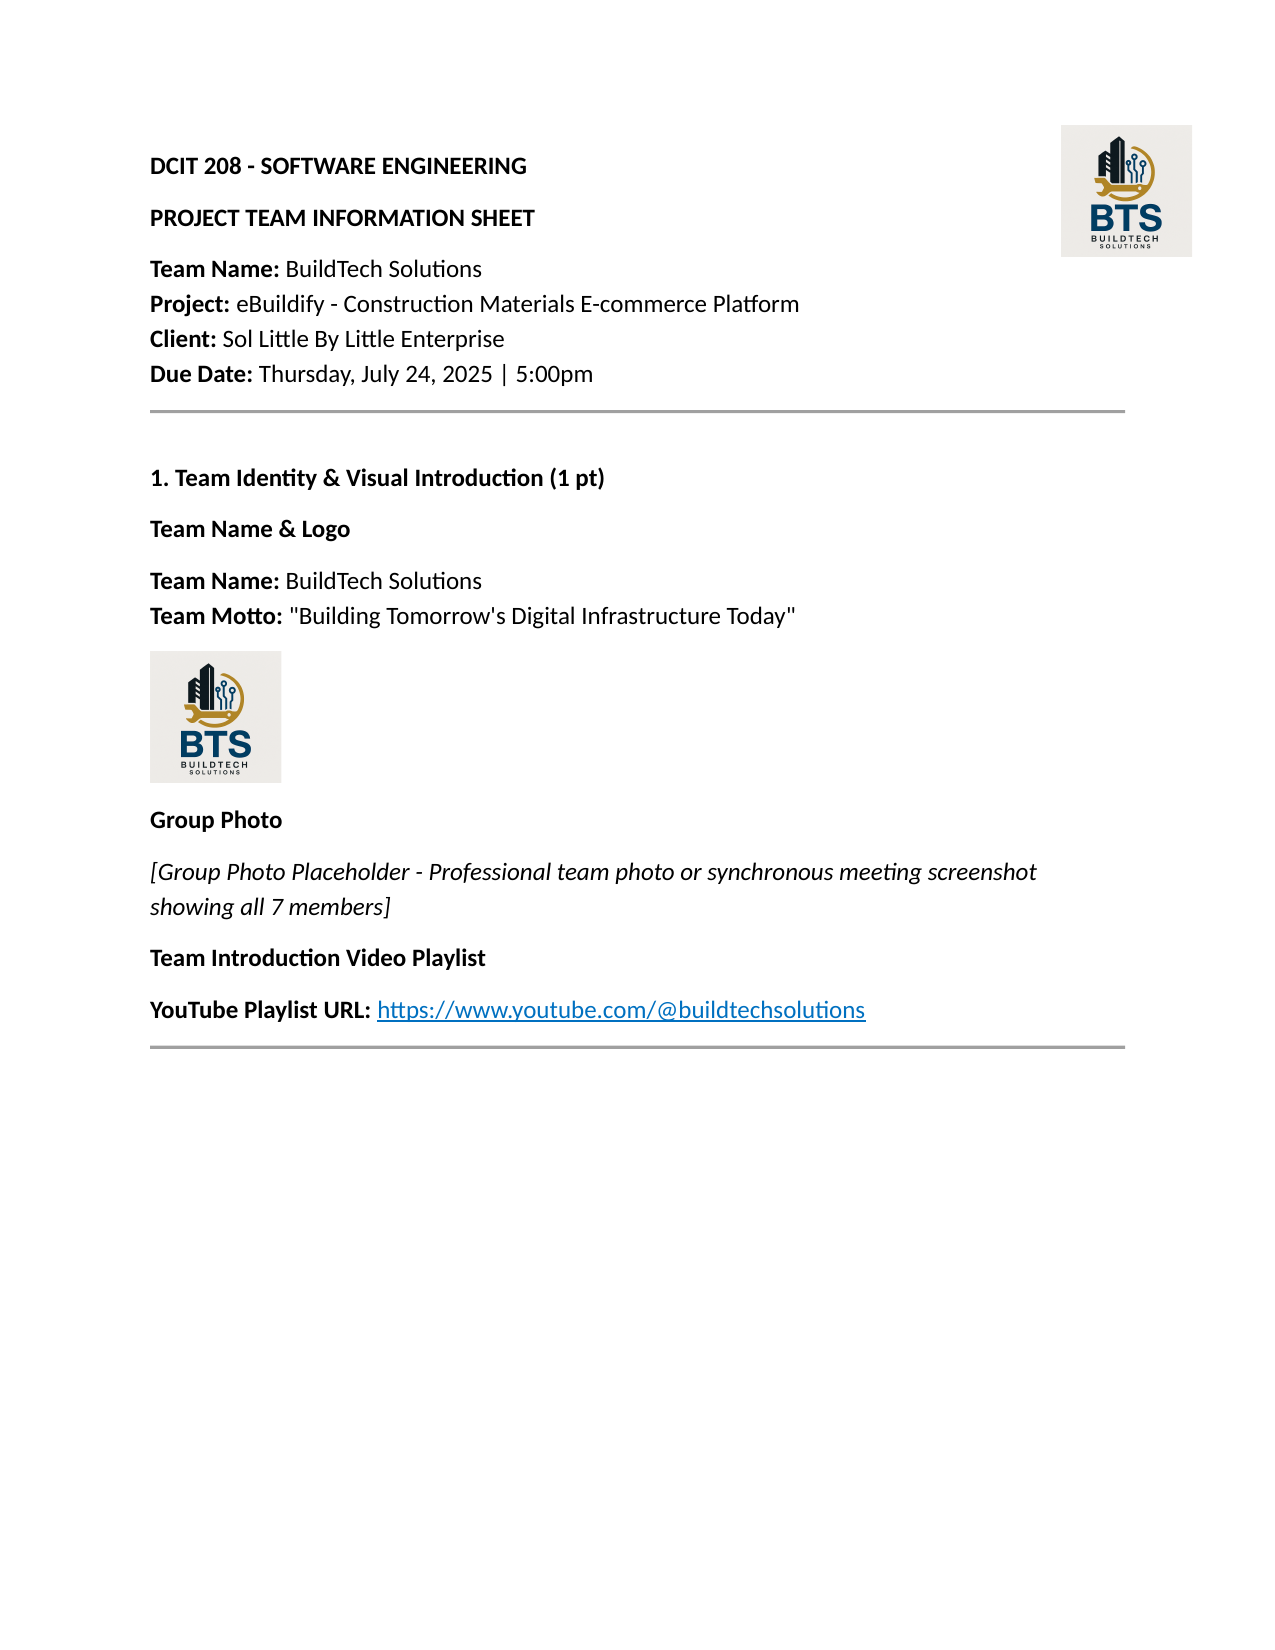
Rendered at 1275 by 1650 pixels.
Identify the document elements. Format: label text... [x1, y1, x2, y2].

picture [150, 651, 282, 783]
text Team Introduction Video Playlist [150, 942, 1125, 973]
text YouTube Playlist URL: https://www.youtube.com/@buildtechsolutions [150, 994, 1125, 1024]
text [Group Photo Placeholder - Professional team photo or synchronous meeting screenshot showing all 7 members] [150, 856, 1125, 921]
text Team Name & Logo [150, 513, 1125, 544]
text DCIT 208 - SOFTWARE ENGINEERING [150, 150, 1125, 181]
text Team Name: BuildTech Solutions Project: eBuildify - Construction Materials E-commerce Platform Client: Sol Little By Little Enterprise Due Date: Thursday, July 24, 2025 | 5:00pm [150, 253, 1125, 389]
text Team Name: BuildTech Solutions Team Motto: "Building Tomorrow's Digital Infrastructure Today" [150, 565, 1125, 631]
picture [1061, 125, 1193, 257]
text Group Photo [150, 804, 1125, 834]
text 1. Team Identity & Visual Introduction (1 pt) [150, 462, 1125, 492]
text PROJECT TEAM INFORMATION SHEET [150, 202, 1125, 232]
